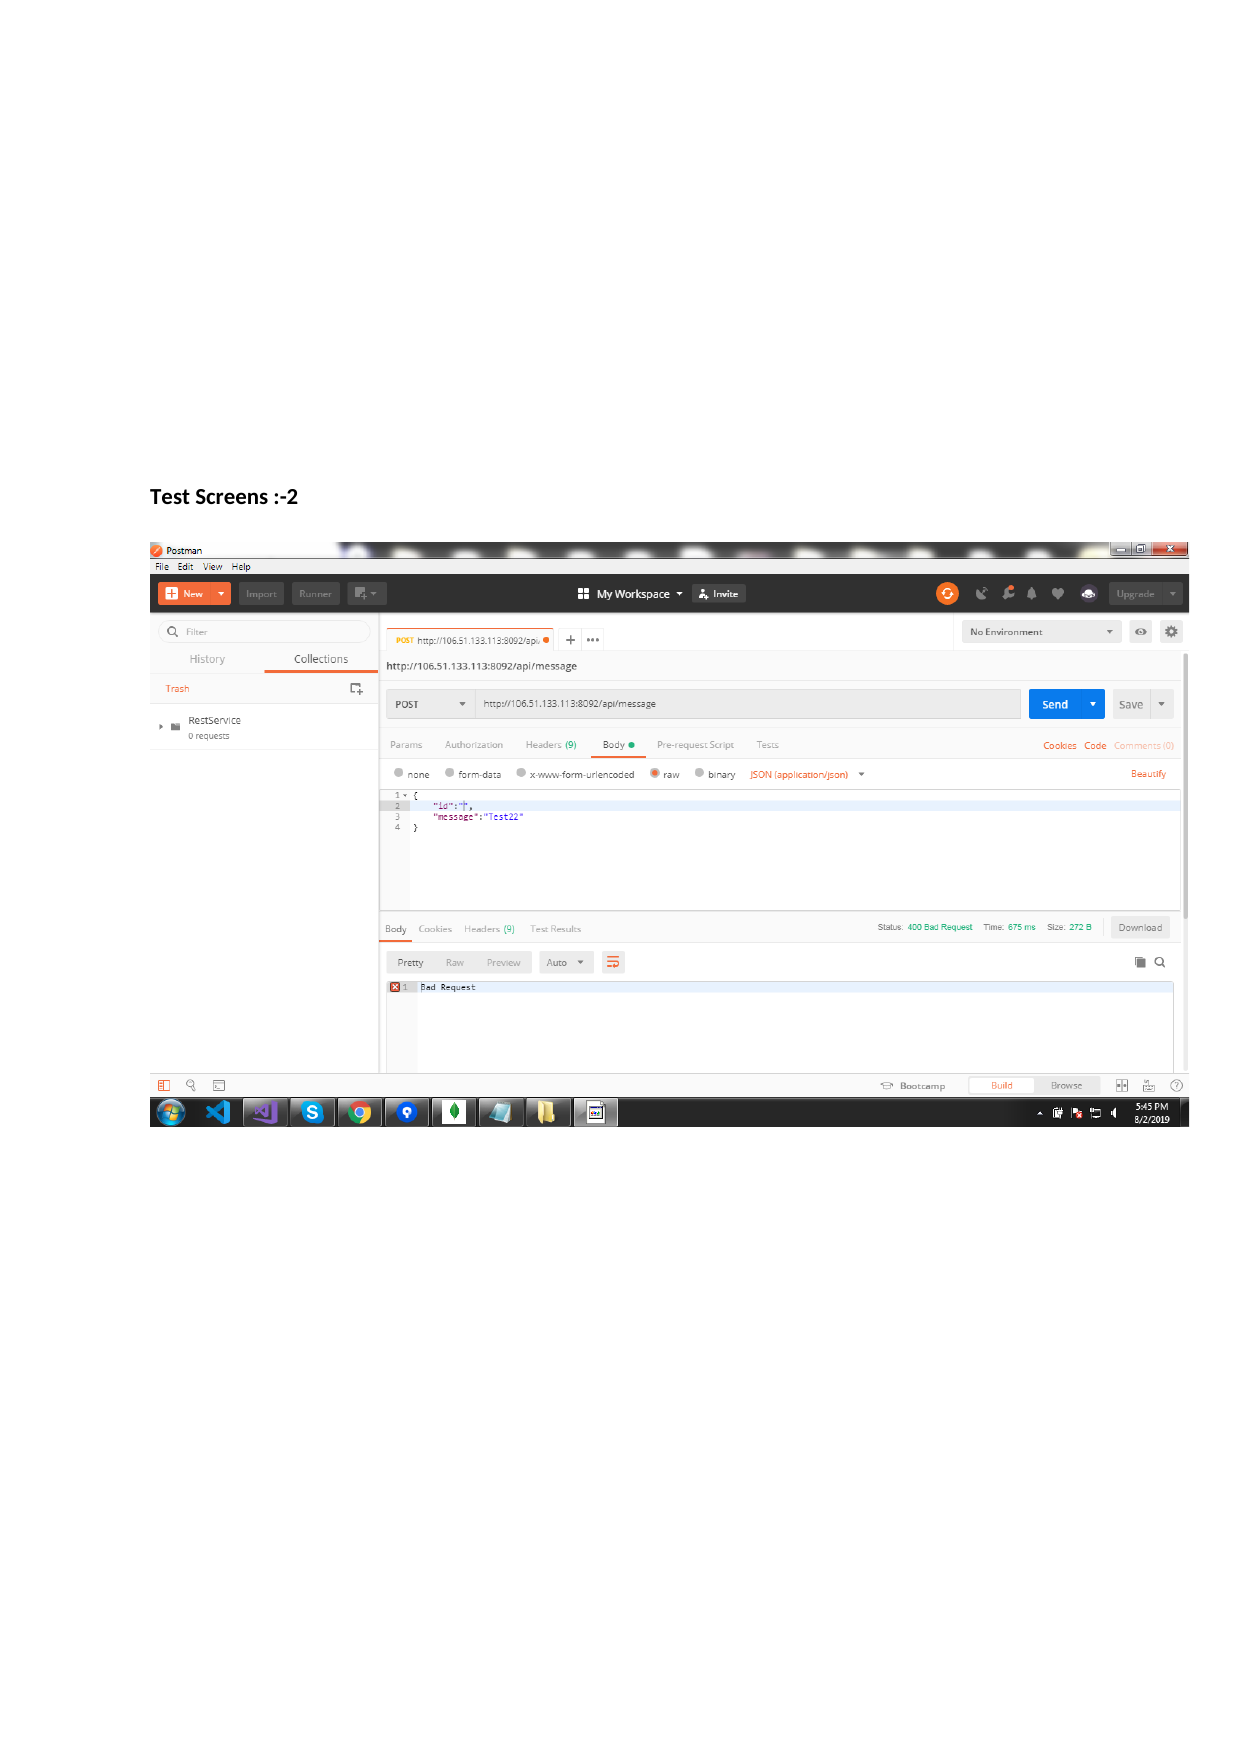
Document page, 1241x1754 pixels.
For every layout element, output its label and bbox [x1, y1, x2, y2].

text [150, 150, 1090, 542]
picture [150, 542, 1190, 1127]
